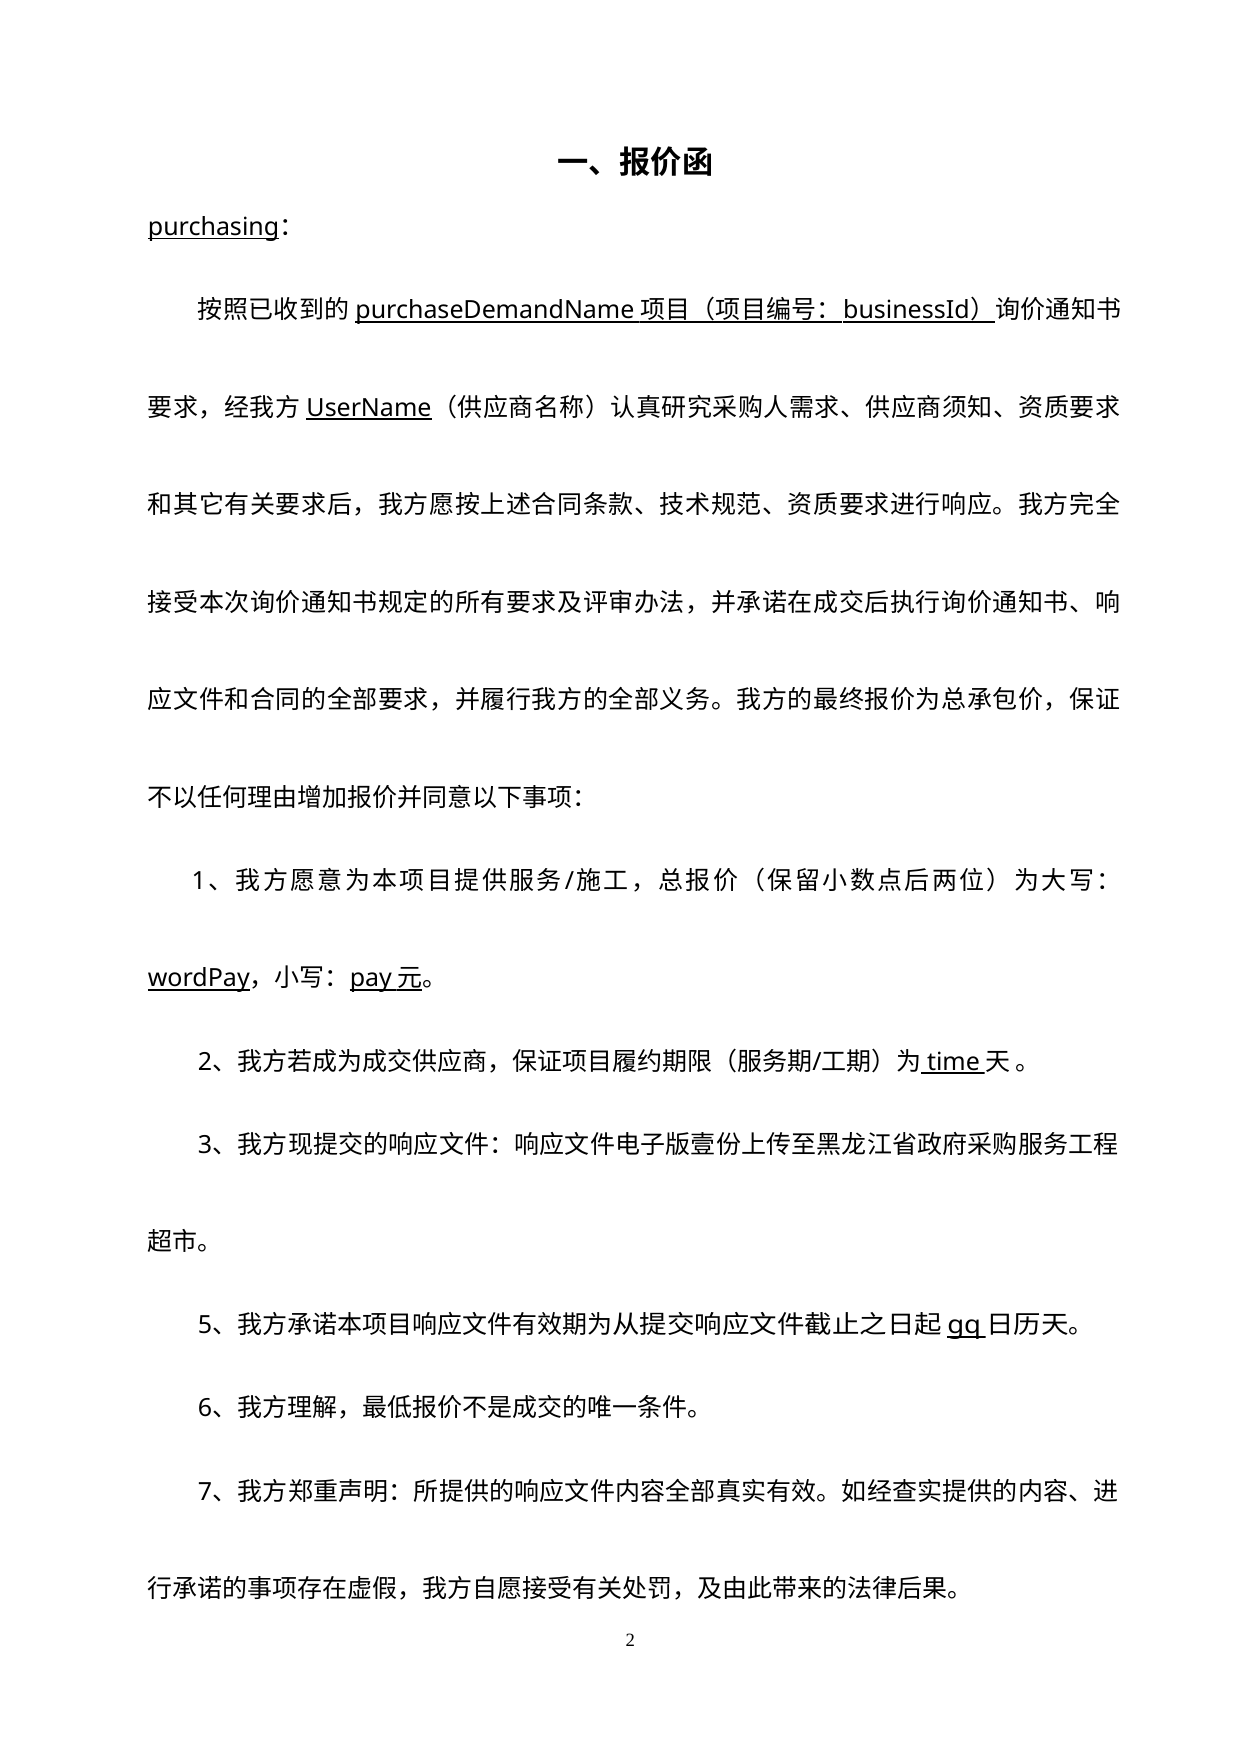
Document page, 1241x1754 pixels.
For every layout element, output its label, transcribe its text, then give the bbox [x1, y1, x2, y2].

text 6、我方理解，最低报价不是成交的唯一条件。 [148, 1373, 1122, 1438]
text 5、我方承诺本项目响应文件有效期为从提交响应文件截止之日起gq日历天。 [148, 1290, 1122, 1355]
text 7、我方郑重声明：所提供的响应文件内容全部真实有效。如经查实提供的内容、进行承诺的事项存在虚假，我方自愿接受有关处罚，及由此带来的法律后果。 [148, 1457, 1122, 1619]
text 2、我方若成为成交供应商，保证项目履约期限（服务期/工期）为 time天 。 [148, 1027, 1122, 1092]
text 1、我方愿意为本项目提供服务/施工，总报价（保留小数点后两位）为大写： wordPay，小写：pay元。 [148, 846, 1122, 1008]
text 3、我方现提交的响应文件：响应文件电子版壹份上传至黑龙江省政府采购服务工程超市。 [148, 1110, 1122, 1272]
text 按照已收到的purchaseDemandName项目（项目编号：businessId）询价通知书要求，经我方UserName（供应商名称）认真研究采购人需求、供应商须知、资质要求和其它有关要求后，我方愿按上述合同条款、技术规范、资质要求进行响应。我方完全接受本次询价通知书规定的所有要求及评审办法，并承诺在成交后执行询价通知书、响应文件和合同的全部要求，并履行我方的全部义务。我方的最终报价为总承包价，保证不以任何理由增加报价并同意以下事项： [148, 275, 1122, 828]
text purchasing： [148, 192, 1122, 257]
text 一、报价函 [148, 127, 1122, 192]
